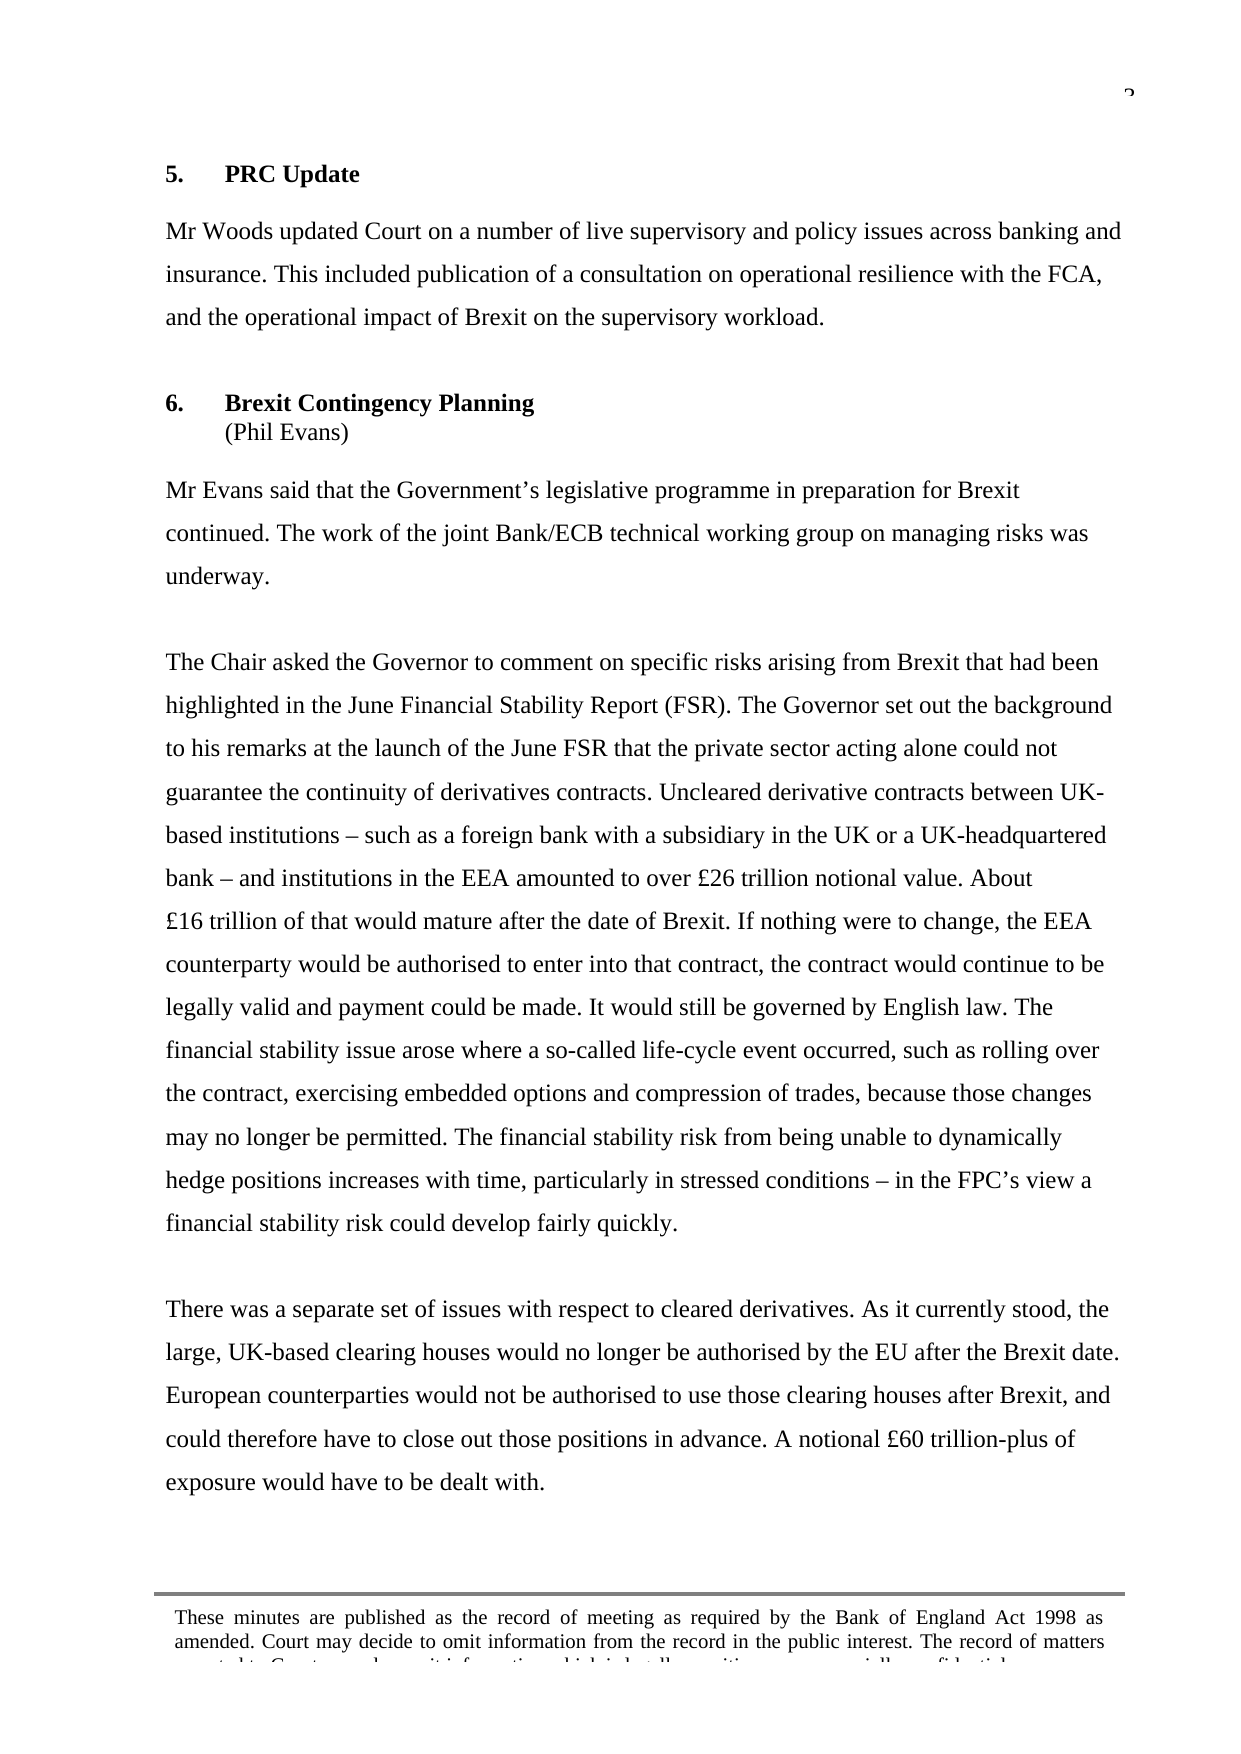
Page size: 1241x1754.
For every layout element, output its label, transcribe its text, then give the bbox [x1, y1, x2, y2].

text Mr Woods updated Court on a number of live supervisory and policy issues across banking and insurance. This included publication of a consultation on operational resilience with the FCA, and the operational impact of Brexit on the supervisory workload. [165, 216, 1123, 331]
text (Phil Evans) [224, 417, 1140, 446]
subtitle Brexit Contingency Planning [165, 389, 1140, 417]
text The Chair asked the Governor to comment on specific risks arising from Brexit that had been highlighted in the June Financial Stability Report (FSR). The Governor set out the background to his remarks at the launch of the June FSR that the private sector acting alone could not guarantee the continuity of derivatives contracts. Uncleared derivative contracts between UK- based institutions – such as a foreign bank with a subsidiary in the UK or a UK-headquartered bank – and institutions in the EEA amounted to over £26 trillion notional value. About [165, 647, 1128, 892]
subtitle PRC Update [165, 159, 1140, 187]
text Mr Evans said that the Government’s legislative programme in preparation for Brexit continued. The work of the joint Bank/ECB technical working group on managing risks was underway. [165, 475, 1112, 590]
text £16 trillion of that would mature after the date of Brexit. If nothing were to change, the EEA counterparty would be authorised to enter into that contract, the contract would continue to be legally valid and payment could be made. It would still be governed by English law. The financial stability issue arose where a so-called life-cycle event occurred, such as rolling over the contract, exercising embedded options and compression of trades, because those changes may no longer be permitted. The financial stability risk from being unable to dynamically hedge positions increases with time, particularly in stressed conditions – in the FPC’s view a financial stability risk could develop fairly quickly. [165, 906, 1106, 1237]
text There was a separate set of issues with respect to cleared derivatives. As it currently stood, the large, UK-based clearing houses would no longer be authorised by the EU after the Brexit date. European counterparties would not be authorised to use those clearing houses after Brexit, and could therefore have to close out those positions in advance. A notional £60 trillion-plus of exposure would have to be dealt with. [165, 1294, 1122, 1496]
